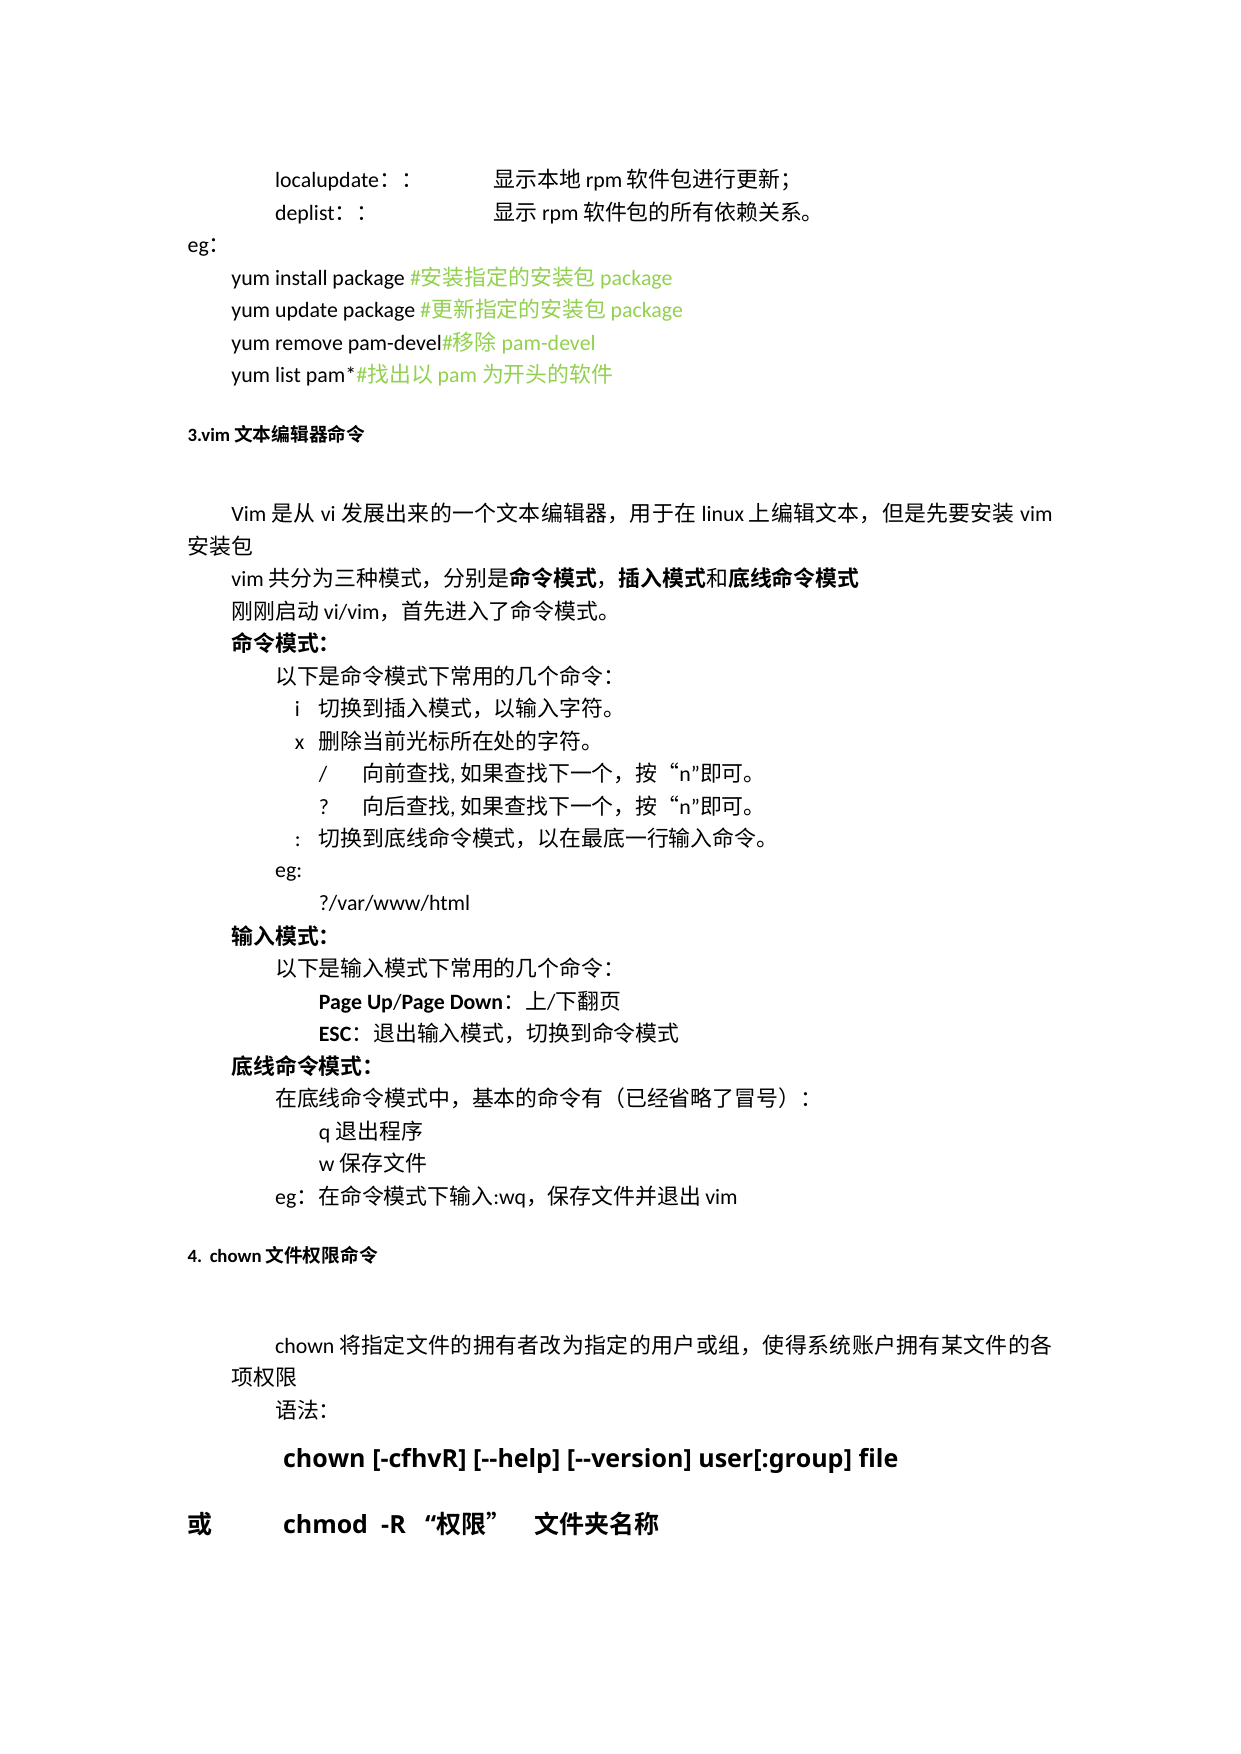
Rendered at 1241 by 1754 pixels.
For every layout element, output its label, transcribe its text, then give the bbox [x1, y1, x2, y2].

text 在底线命令模式中，基本的命令有（已经省略了冒号）： [231, 1081, 1053, 1113]
text 语法： [231, 1392, 1053, 1425]
text chown将指定文件的拥有者改为指定的用户或组，使得系统账户拥有某文件的各项权限 [231, 1327, 1053, 1392]
text 命令模式： [187, 626, 1053, 658]
text yum update package #更新指定的安装包package [187, 292, 1053, 324]
text 以下是命令模式下常用的几个命令： [231, 658, 1053, 691]
text 以下是输入模式下常用的几个命令： [231, 951, 1053, 983]
text / 向前查找, 如果查找下一个，按“n”即可。 [231, 756, 1053, 788]
text q 退出程序 [275, 1113, 1053, 1146]
text 或 chmod -R “权限” 文件夹名称 [187, 1490, 1053, 1555]
text Vim是从 vi 发展出来的一个文本编辑器，用于在linux上编辑文本，但是先要安装vim安装包 [187, 496, 1053, 561]
text i 切换到插入模式，以输入字符。 [231, 691, 1053, 723]
text yum remove pam-devel#移除 pam-devel [187, 324, 1053, 357]
text yum install package #安装指定的安装包package [187, 259, 1053, 292]
text vim 共分为三种模式，分别是命令模式，插入模式和底线命令模式 [187, 561, 1053, 593]
text eg: [231, 853, 1053, 886]
subtitle 4. chown文件权限命令 [187, 1238, 1053, 1271]
text eg： [187, 227, 1053, 259]
subtitle 3.vim文本编辑器命令 [187, 417, 1053, 449]
text eg：在命令模式下输入:wq，保存文件并退出vim [231, 1178, 1053, 1211]
text 输入模式： [187, 918, 1053, 951]
text ? 向后查找, 如果查找下一个，按“n”即可。 [231, 788, 1053, 821]
text 刚刚启动 vi/vim，首先进入了命令模式。 [187, 593, 1053, 626]
text ESC：退出输入模式，切换到命令模式 [275, 1016, 1053, 1048]
text yum list pam*#找出以 pam 为开头的软件 [187, 357, 1053, 389]
text Page Up/Page Down：上/下翻页 [275, 983, 1053, 1016]
text 底线命令模式： [187, 1048, 1053, 1081]
text w 保存文件 [275, 1146, 1053, 1178]
text x 删除当前光标所在处的字符。 [231, 723, 1053, 756]
text : 切换到底线命令模式，以在最底一行输入命令。 [231, 821, 1053, 853]
text localupdate：： 显示本地rpm软件包进行更新； [275, 162, 1053, 194]
text deplist：： 显示rpm软件包的所有依赖关系。 [275, 194, 1053, 227]
text ?/var/www/html [231, 886, 1053, 918]
text chown [-cfhvR] [--help] [--version] user[:group] file [187, 1425, 1053, 1490]
